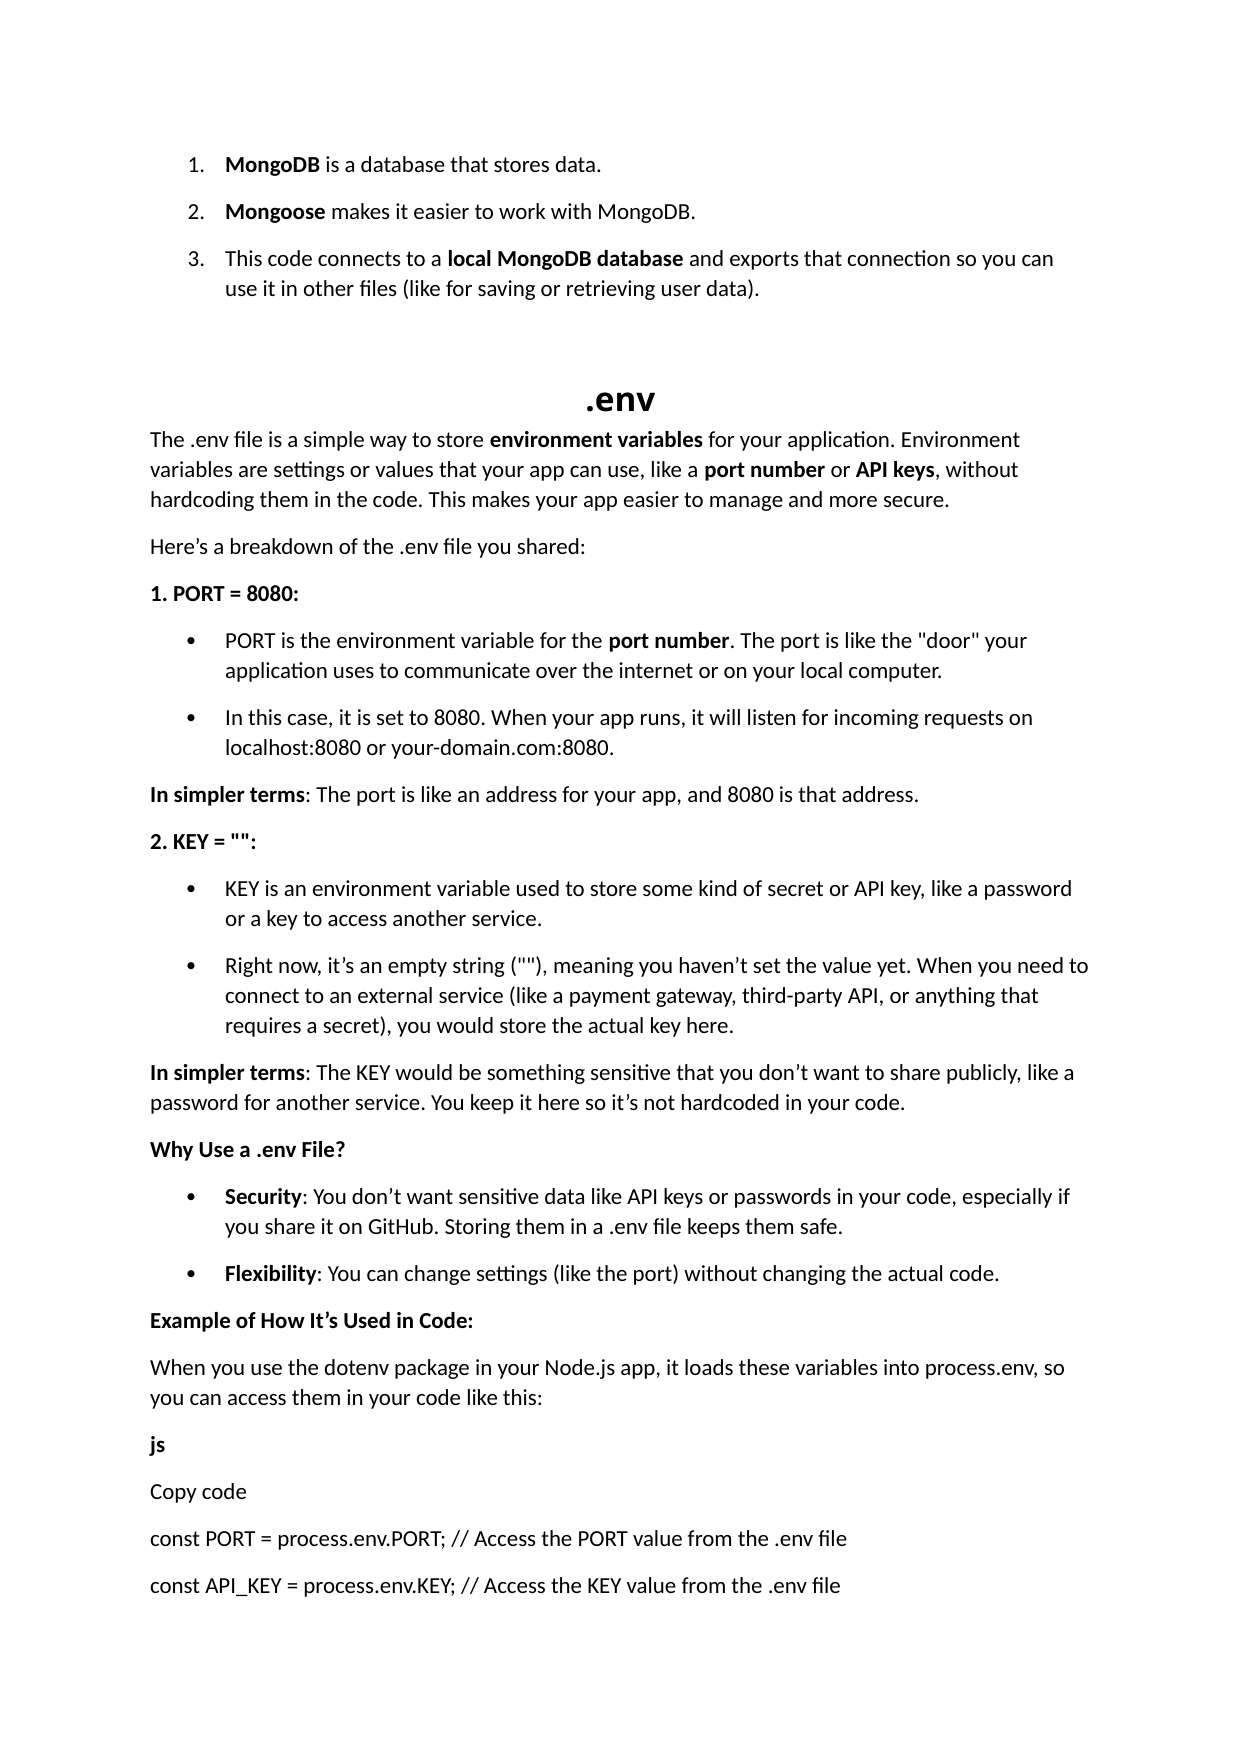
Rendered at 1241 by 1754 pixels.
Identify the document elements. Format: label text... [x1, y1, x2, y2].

text js [150, 1430, 1090, 1458]
subtitle .env [150, 376, 1090, 421]
list This code connects to a local MongoDB database and exports that connection so you can use it in other files (like for saving or retrieving user data). [187, 244, 1090, 302]
text Example of How It’s Used in Code: [150, 1306, 1090, 1334]
text In simpler terms: The KEY would be something sensitive that you don’t want to share publicly, like a password for another service. You keep it here so it’s not hardcoded in your code. [150, 1058, 1090, 1117]
list Security: You don’t want sensitive data like API keys or passwords in your code, especially if you share it on GitHub. Storing them in a .env file keeps them safe. [187, 1182, 1090, 1241]
text 2. KEY = "": [150, 827, 1090, 855]
text Copy code [150, 1477, 1090, 1505]
text Here’s a breakdown of the .env file you shared: [150, 532, 1090, 560]
text In simpler terms: The port is like an address for your app, and 8080 is that address. [150, 780, 1090, 808]
list KEY is an environment variable used to store some kind of secret or API key, like a password or a key to access another service. [187, 874, 1090, 932]
text Why Use a .env File? [150, 1135, 1090, 1163]
text 1. PORT = 8080: [150, 579, 1090, 607]
text When you use the dotenv package in your Node.js app, it loads these variables into process.env, so you can access them in your code like this: [150, 1353, 1090, 1411]
list Flexibility: You can change settings (like the port) without changing the actual code. [187, 1259, 1090, 1287]
list MongoDB is a database that stores data. [187, 150, 1090, 178]
list Right now, it’s an empty string (""), meaning you haven’t set the value yet. When you need to connect to an external service (like a payment gateway, third-party API, or anything that requires a secret), you would store the actual key here. [187, 951, 1090, 1039]
text The .env file is a simple way to store environment variables for your application. Environment variables are settings or values that your app can use, like a port number or API keys, without hardcoding them in the code. This makes your app easier to manage and more secure. [150, 425, 1090, 513]
list In this case, it is set to 8080. When your app runs, it will listen for incoming requests on localhost:8080 or your-domain.com:8080. [187, 703, 1090, 761]
text const PORT = process.env.PORT; // Access the PORT value from the .env file [150, 1524, 1090, 1552]
list Mongoose makes it easier to work with MongoDB. [187, 197, 1090, 225]
text const API_KEY = process.env.KEY; // Access the KEY value from the .env file [150, 1571, 1090, 1599]
list PORT is the environment variable for the port number. The port is like the "door" your application uses to communicate over the internet or on your local computer. [187, 626, 1090, 684]
